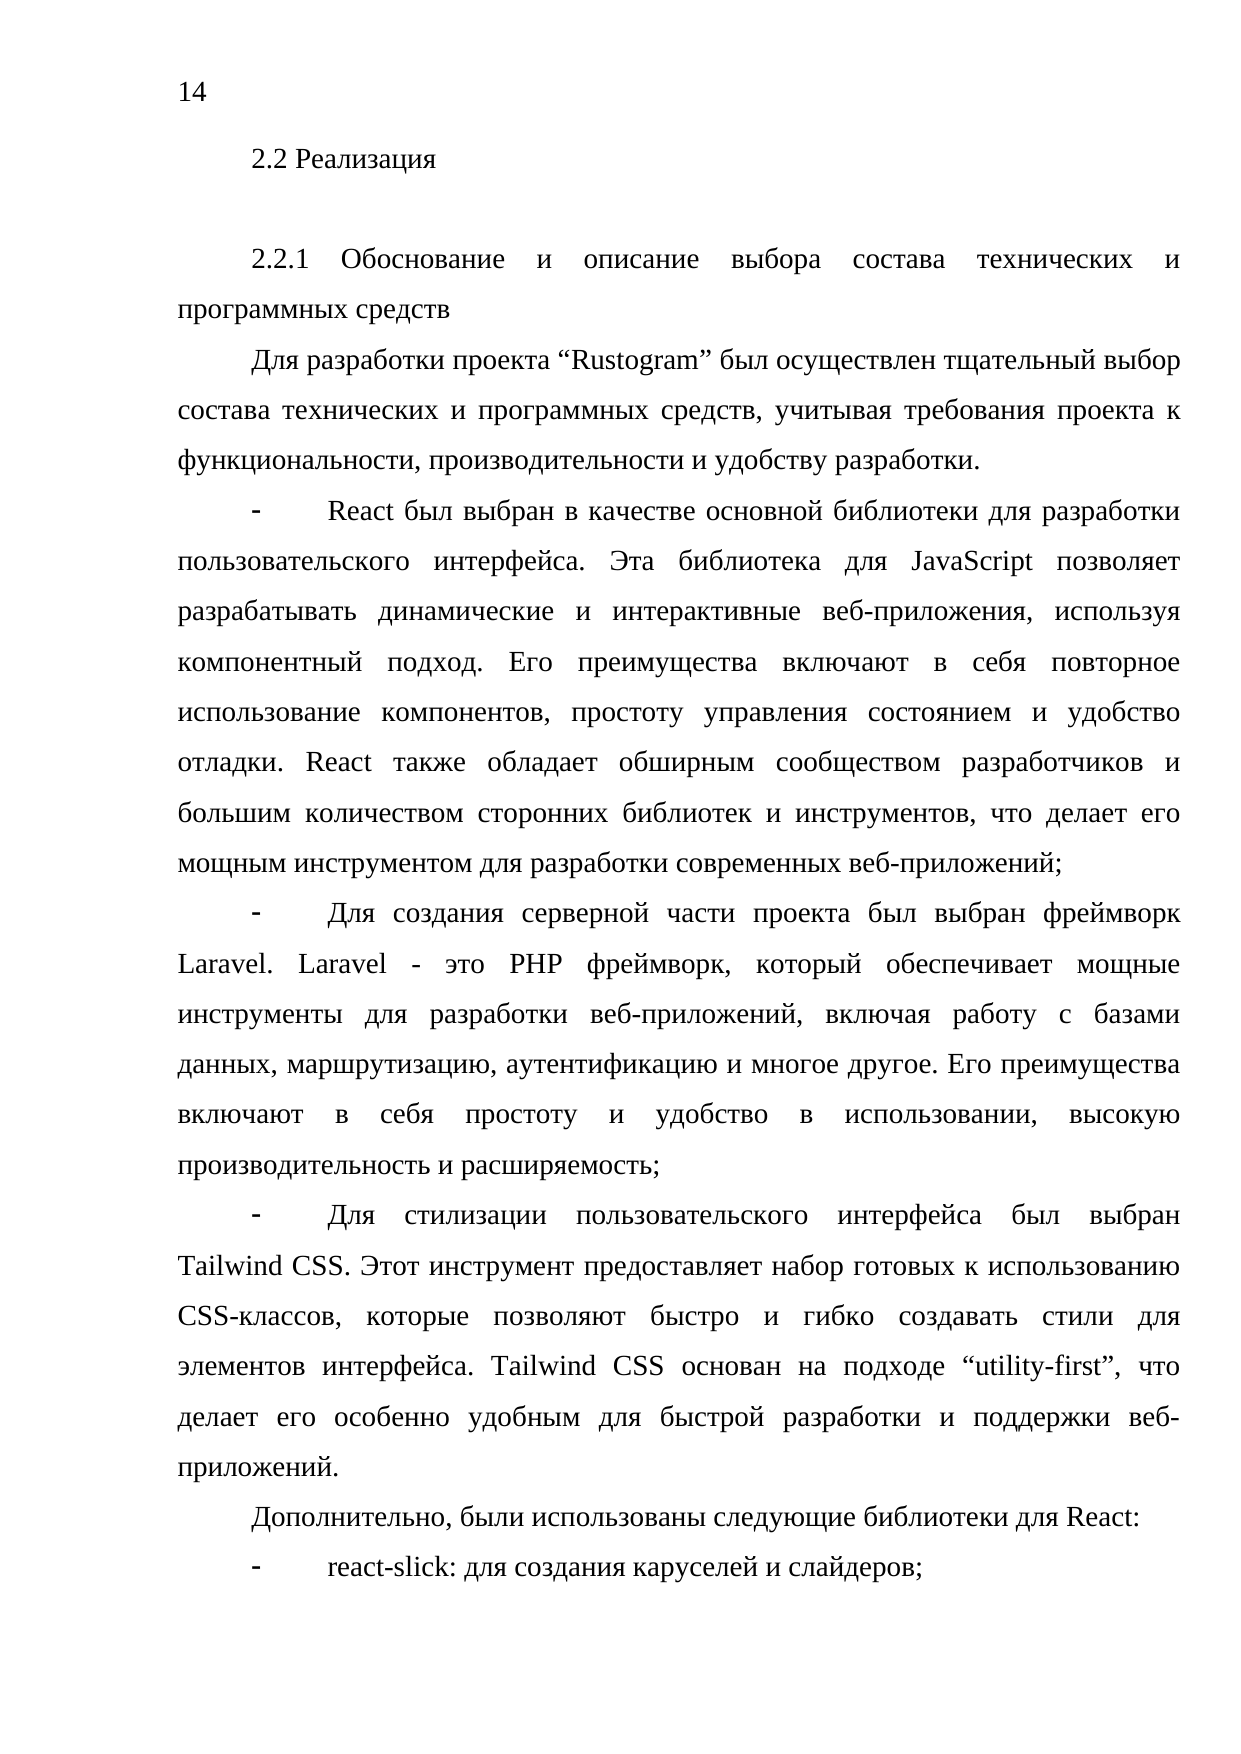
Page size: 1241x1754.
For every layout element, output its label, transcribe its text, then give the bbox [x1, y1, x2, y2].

text Дополнительно, были использованы следующие библиотеки для React: [177, 1499, 1181, 1533]
list React был выбран в качестве основной библиотеки для разработки пользовательского интерфейса. Эта библиотека для JavaScript позволяет разрабатывать динамические и интерактивные веб-приложения, используя компонентный подход. Его преимущества включают в себя повторное использование компонентов, простоту управления состоянием и удобство отладки. React также обладает обширным сообществом разработчиков и большим количеством сторонних библиотек и инструментов, что делает его мощным инструментом для разработки современных веб-приложений; [177, 493, 1181, 878]
list Для создания серверной части проекта был выбран фреймворк Laravel. Laravel - это PHP фреймворк, который обеспечивает мощные инструменты для разработки веб-приложений, включая работу с базами данных, маршрутизацию, аутентификацию и многое другое. Его преимущества включают в себя простоту и удобство в использовании, высокую производительность и расширяемость; [177, 895, 1181, 1181]
list 2.2.1 Обоснование и описание выбора состава технических и программных средств [177, 241, 1181, 325]
list react-slick: для создания каруселей и слайдеров; [177, 1549, 1181, 1583]
subtitle 2.2 Реализация [177, 141, 1181, 174]
list Для стилизации пользовательского интерфейса был выбран Tailwind CSS. Этот инструмент предоставляет набор готовых к использованию CSS-классов, которые позволяют быстро и гибко создавать стили для элементов интерфейса. Tailwind CSS основан на подходе “utility-first”, что делает его особенно удобным для быстрой разработки и поддержки веб-приложений. [177, 1197, 1181, 1482]
list Для разработки проекта “Rustogram” был осуществлен тщательный выбор состава технических и программных средств, учитывая требования проекта к функциональности, производительности и удобству разработки. [177, 342, 1181, 476]
